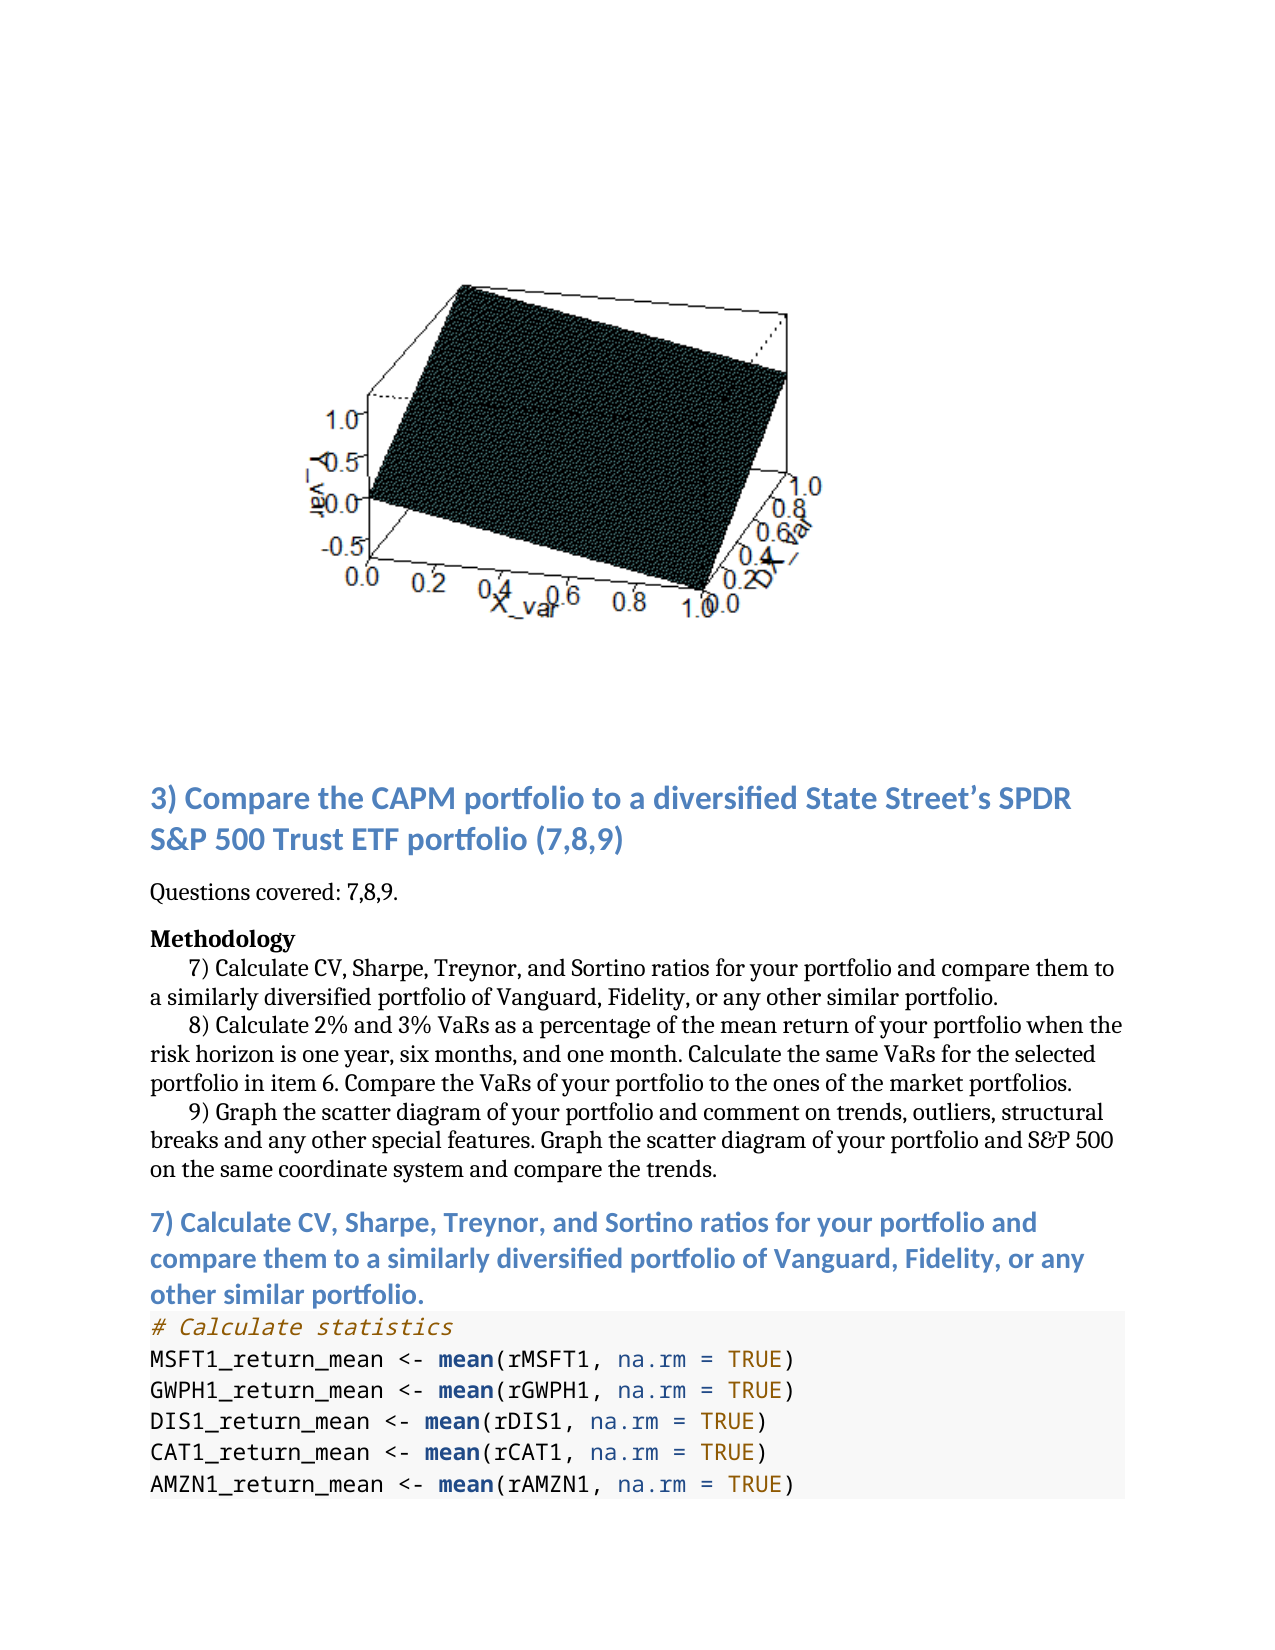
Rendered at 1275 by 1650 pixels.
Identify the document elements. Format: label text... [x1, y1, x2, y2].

subtitle 7) Calculate CV, Sharpe, Treynor, and Sortino ratios for your portfolio and compare them to a similarly diversified portfolio of Vanguard, Fidelity, or any other similar portfolio. [150, 1204, 1125, 1311]
subtitle 3) Compare the CAPM portfolio to a diversified State Street’s SPDR S&P 500 Trust ETF portfolio (7,8,9) [150, 777, 1125, 859]
text Questions covered: 7,8,9. [150, 877, 1125, 906]
text Methodology 7) Calculate CV, Sharpe, Treynor, and Sortino ratios for your portfolio and compare them to a similarly diversified portfolio of Vanguard, Fidelity, or any other similar portfolio. 8) Calculate 2% and 3% VaRs as a percentage of the mean return of your portfolio when the risk horizon is one year, six months, and one month. Calculate the same VaRs for the selected portfolio in item 6. Compare the VaRs of your portfolio to the ones of the market portfolios. 9) Graph the scatter diagram of your portfolio and comment on trends, outliers, structural breaks and any other special features. Graph the scatter diagram of your portfolio and S&P 500 on the same coordinate system and compare the trends. [150, 925, 1125, 1184]
picture [168, 150, 927, 757]
